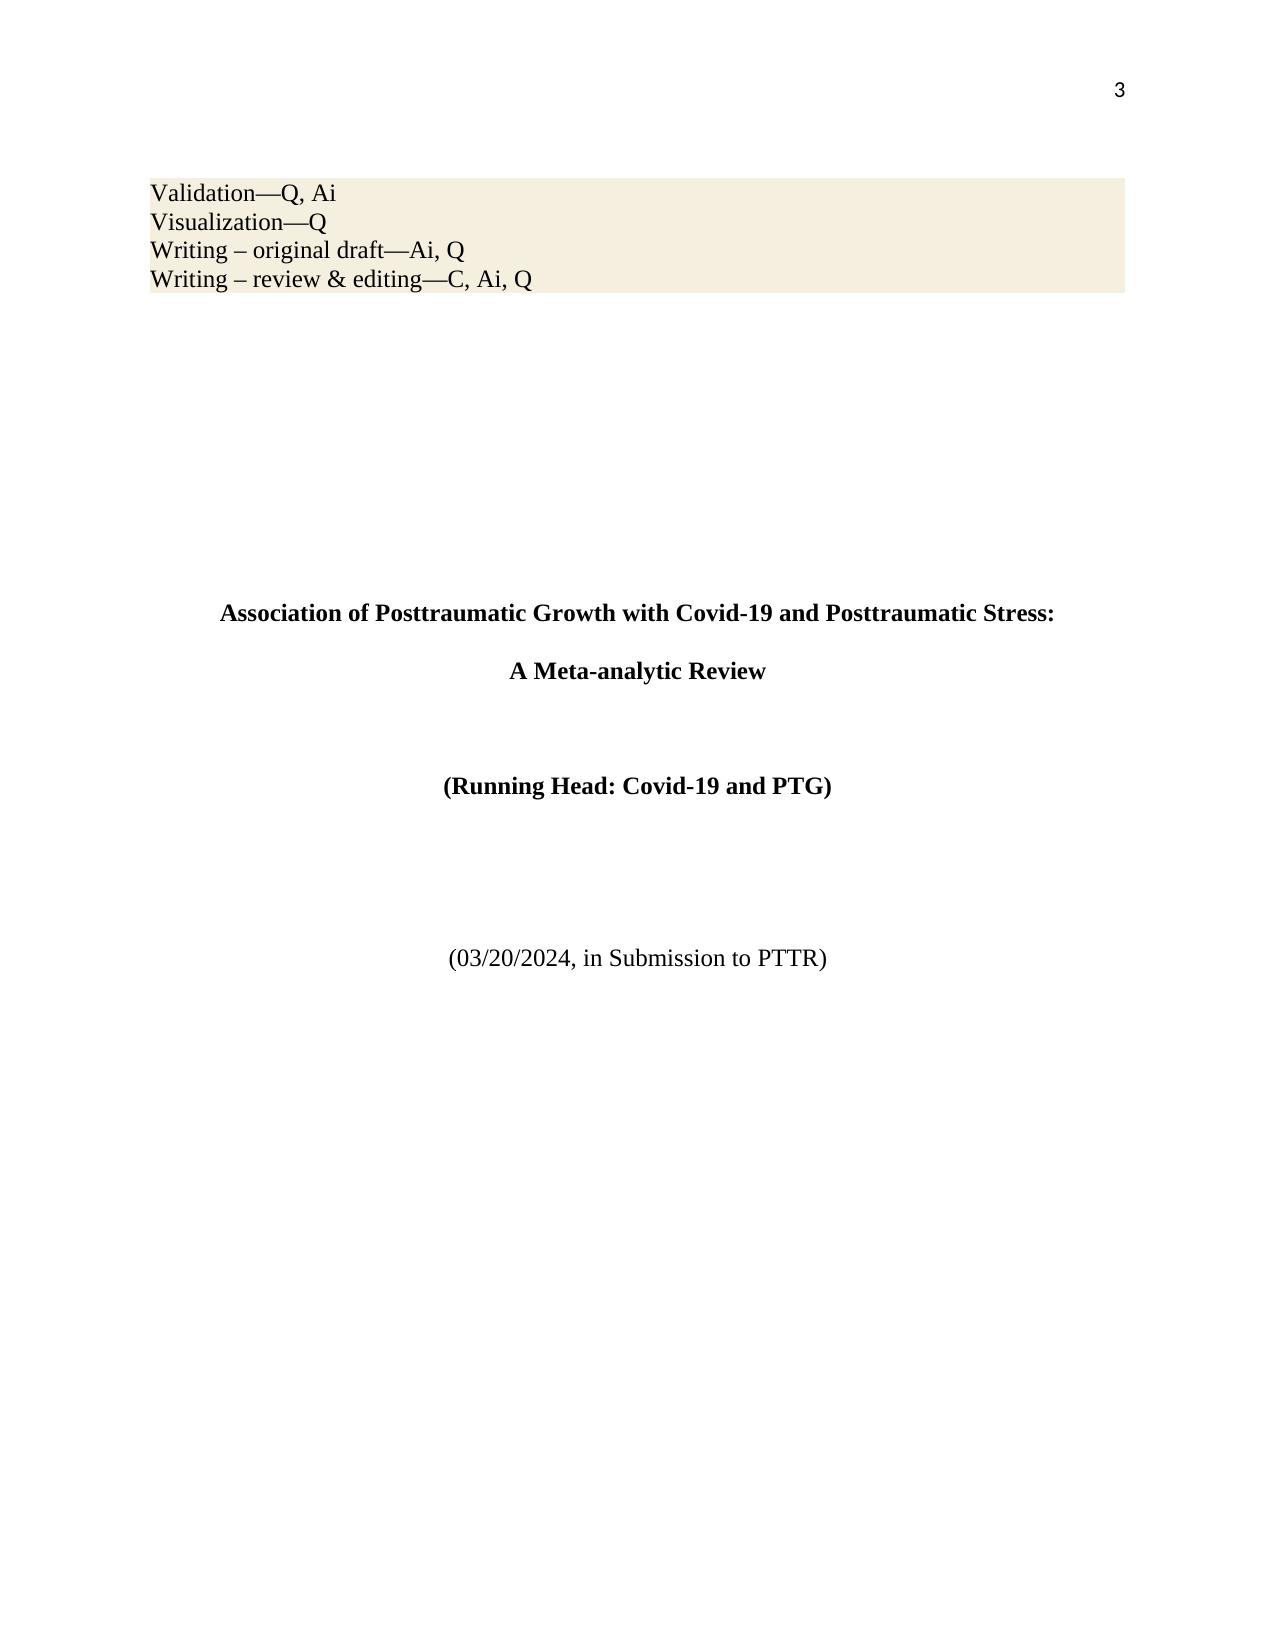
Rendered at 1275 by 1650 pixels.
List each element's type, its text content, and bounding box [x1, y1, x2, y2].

text (Running Head: Covid-19 and PTG) [150, 771, 1125, 800]
text Writing – review & editing—C, Ai, Q [150, 264, 1125, 293]
text Visualization—Q [150, 207, 1125, 235]
text (03/20/2024, in Submission to PTTR) [150, 943, 1125, 972]
text Validation—Q, Ai [150, 178, 1125, 207]
text Association of Posttraumatic Growth with Covid-19 and Posttraumatic Stress: [150, 598, 1125, 627]
text Writing – original draft—Ai, Q [150, 235, 1125, 264]
text A Meta-analytic Review [150, 656, 1125, 685]
